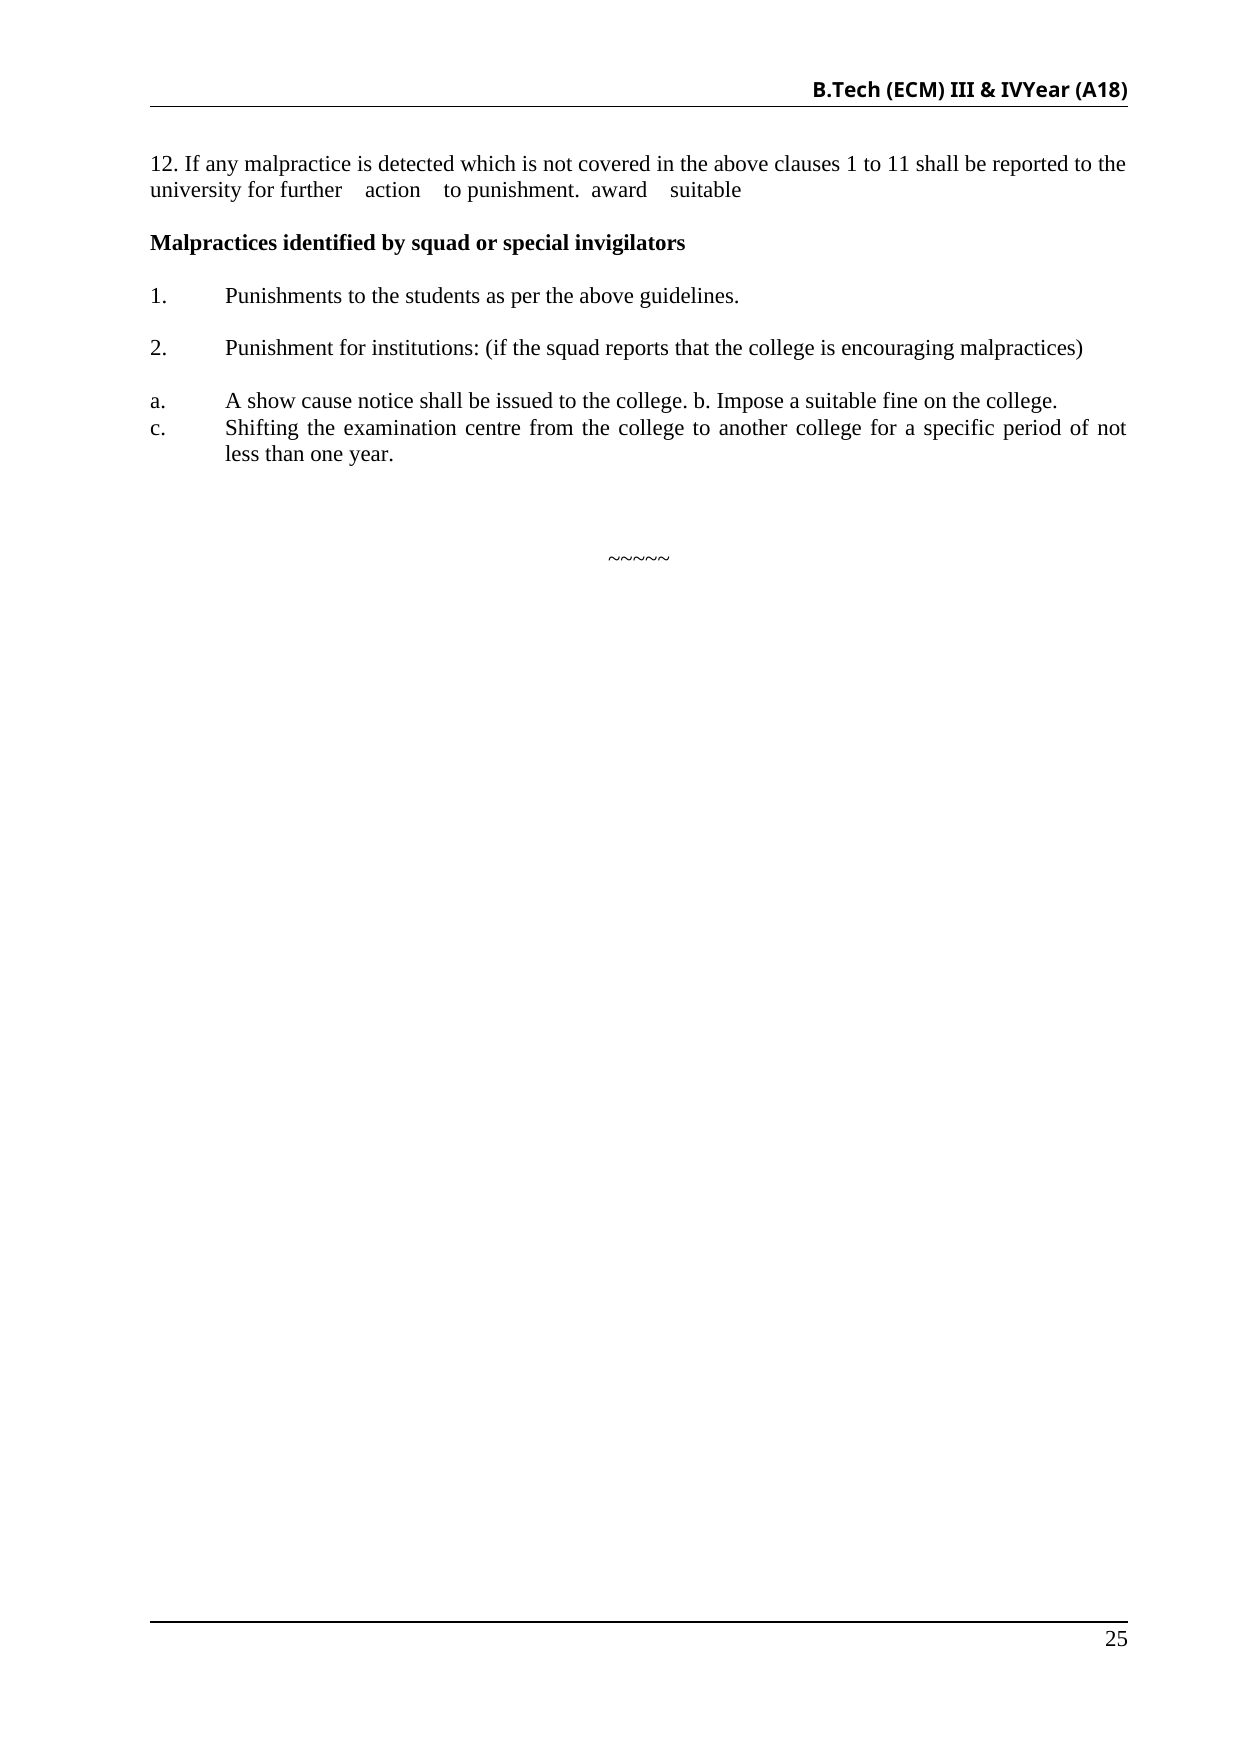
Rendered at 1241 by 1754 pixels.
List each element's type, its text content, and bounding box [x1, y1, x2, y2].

text 2. Punishment for institutions: (if the squad reports that the college is encouraging malpractices) [150, 334, 1128, 361]
text ~~~~~ [150, 545, 1128, 572]
text c. Shifting the examination centre from the college to another college for a specific period of not less than one year. [150, 413, 1128, 466]
text 12. If any malpractice is detected which is not covered in the above clauses 1 to 11 shall be reported to the university for further action to punishment. award suitable [150, 150, 1128, 203]
text 1. Punishments to the students as per the above guidelines. [150, 282, 1128, 308]
text Malpractices identified by squad or special invigilators [150, 229, 1128, 255]
text a. A show cause notice shall be issued to the college. b. Impose a suitable fine on the college. [150, 387, 1128, 413]
